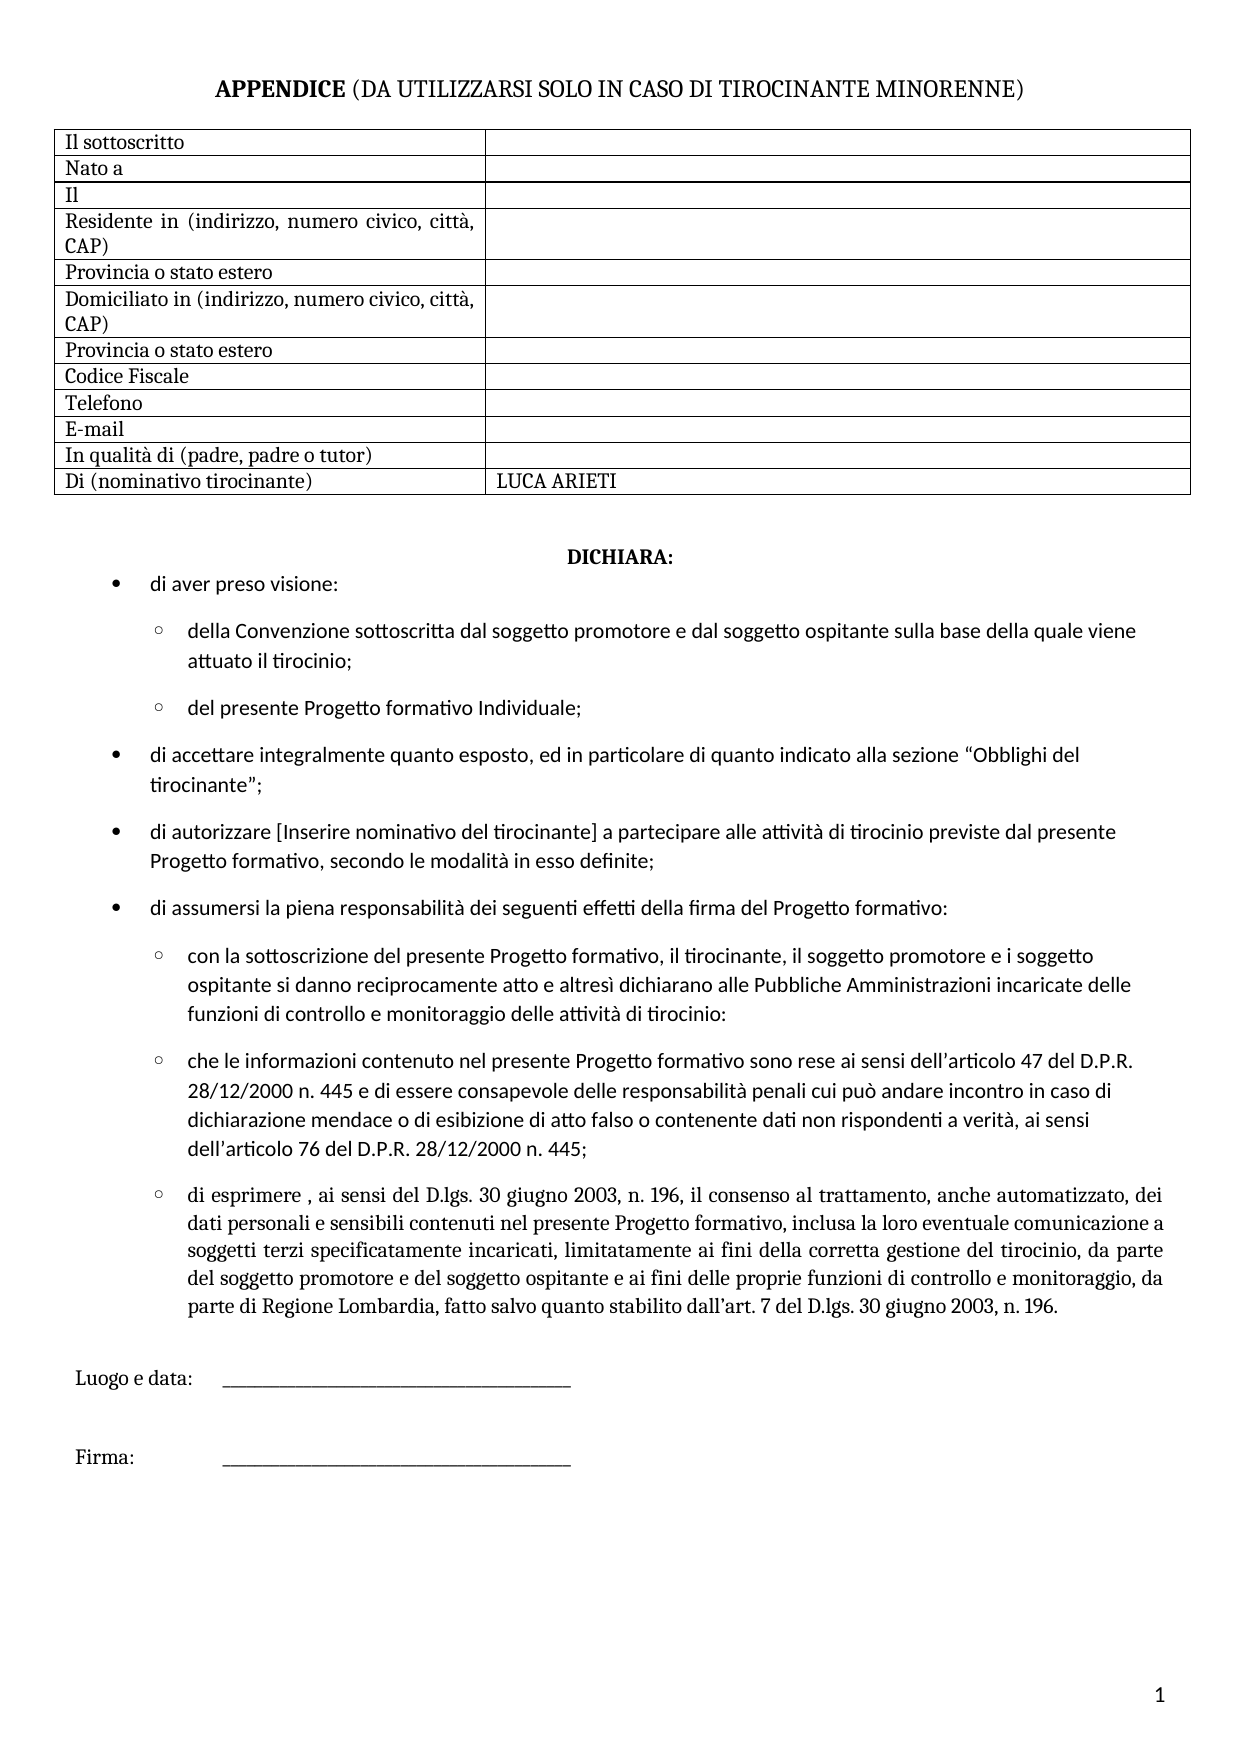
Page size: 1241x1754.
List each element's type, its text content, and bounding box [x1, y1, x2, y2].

list di esprimere , ai sensi del D.lgs. 30 giugno 2003, n. 196, il consenso al trattamento, anche automatizzato, dei dati personali e sensibili contenuti nel presente Progetto formativo, inclusa la loro eventuale comunicazione a soggetti terzi specificatamente incaricati, limitatamente ai fini della corretta gestione del tirocinio, da parte del soggetto promotore e del soggetto ospitante e ai fini delle proprie funzioni di controllo e monitoraggio, da parte di Regione Lombardia, fatto salvo quanto stabilito dall’art. 7 del D.lgs. 30 giugno 2003, n. 196. [150, 1183, 1165, 1319]
table_cell [486, 417, 1190, 442]
table_cell [486, 156, 1190, 181]
table_cell [486, 390, 1190, 416]
table_cell Domiciliato in (indirizzo, numero civico, città, CAP) [55, 286, 485, 337]
text APPENDICE (DA UTILIZZARSI SOLO IN CASO DI TIROCINANTE MINORENNE) [75, 75, 1165, 104]
table_cell [486, 338, 1190, 363]
table_header Il sottoscritto [55, 130, 485, 155]
table_header [486, 130, 1190, 155]
list con la sottoscrizione del presente Progetto formativo, il tirocinante, il soggetto promotore e i soggetto ospitante si danno reciprocamente atto e altresì dichiarano alle Pubbliche Amministrazioni incaricate delle funzioni di controllo e monitoraggio delle attività di tirocinio: [150, 942, 1165, 1027]
list che le informazioni contenuto nel presente Progetto formativo sono rese ai sensi dell’articolo 47 del D.P.R. 28/12/2000 n. 445 e di essere consapevole delle responsabilità penali cui può andare incontro in caso di dichiarazione mendace o di esibizione di atto falso o contenente dati non rispondenti a verità, ai sensi dell’articolo 76 del D.P.R. 28/12/2000 n. 445; [150, 1048, 1165, 1162]
table_cell Provincia o stato estero [55, 338, 485, 363]
text DICHIARA: [75, 545, 1165, 570]
table_cell [486, 364, 1190, 389]
table_cell Residente in (indirizzo, numero civico, città, CAP) [55, 209, 485, 259]
list di assumersi la piena responsabilità dei seguenti effetti della firma del Progetto formativo: [112, 894, 1165, 921]
table_cell E-mail [55, 417, 485, 442]
table_cell Codice Fiscale [55, 364, 485, 389]
table_cell [486, 209, 1190, 259]
table_cell [486, 260, 1190, 285]
table_cell Nato a [55, 156, 485, 181]
table_cell LUCA ARIETI [486, 469, 1190, 494]
table_cell Telefono [55, 390, 485, 416]
table_cell [486, 286, 1190, 337]
table_cell Il [55, 183, 485, 208]
table_cell Di (nominativo tirocinante) [55, 469, 485, 494]
list della Convenzione sottoscritta dal soggetto promotore e dal soggetto ospitante sulla base della quale viene attuato il tirocinio; [150, 618, 1165, 673]
table_cell [486, 183, 1190, 208]
list di autorizzare [Inserire nominativo del tirocinante] a partecipare alle attività di tirocinio previste dal presente Progetto formativo, secondo le modalità in esso definite; [112, 818, 1165, 874]
table_cell In qualità di (padre, padre o tutor) [55, 443, 485, 468]
text Firma: ___________________________________________ [75, 1444, 1165, 1470]
table_cell Provincia o stato estero [55, 260, 485, 285]
list del presente Progetto formativo Individuale; [150, 694, 1165, 721]
list di aver preso visione: [112, 570, 1165, 597]
list di accettare integralmente quanto esposto, ed in particolare di quanto indicato alla sezione “Obblighi del tirocinante”; [112, 741, 1165, 797]
text Luogo e data: ___________________________________________ [75, 1366, 1165, 1391]
table_cell [486, 443, 1190, 468]
